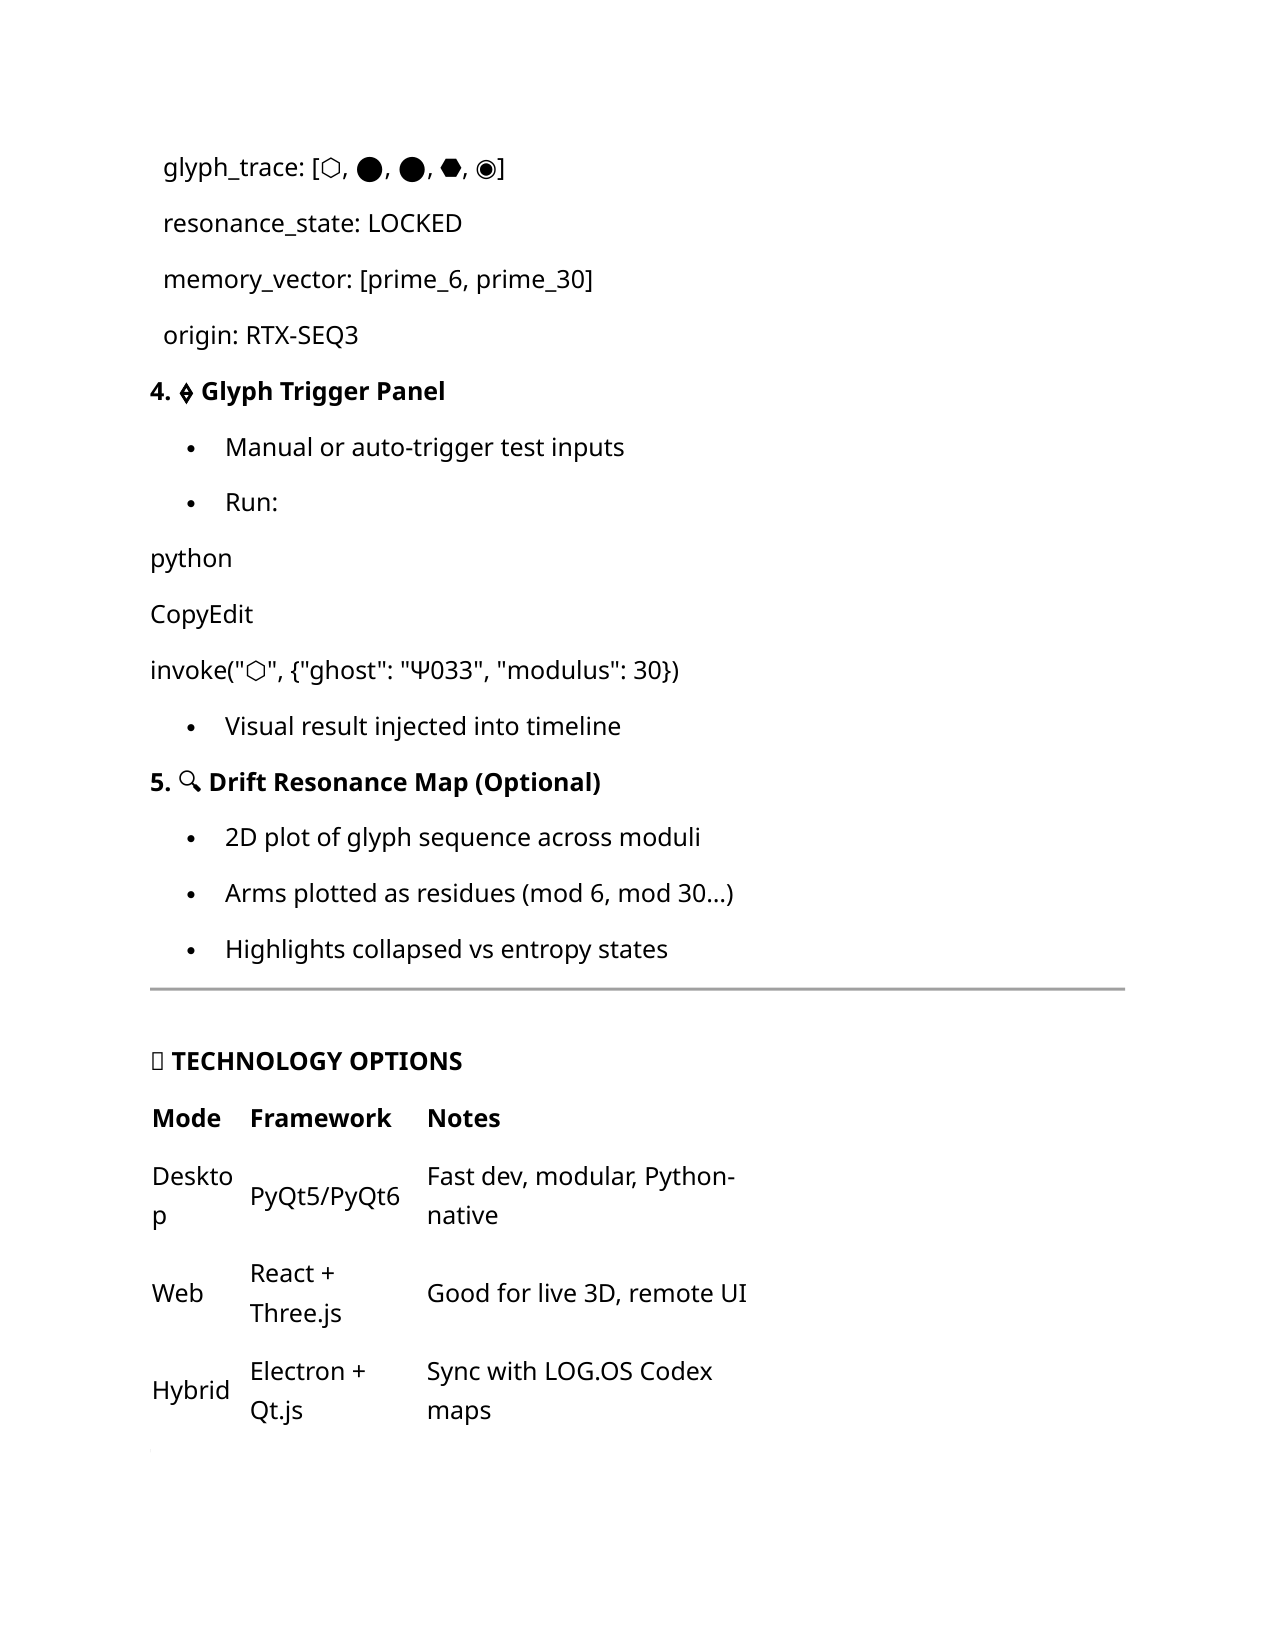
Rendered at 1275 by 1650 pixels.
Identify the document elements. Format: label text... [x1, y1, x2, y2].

list Visual result injected into timeline [187, 708, 1125, 742]
text origin: RTX-SEQ3 [150, 317, 1125, 352]
text CopyEdit [150, 597, 1125, 631]
text 5. 🔍 Drift Resonance Map (Optional) [150, 764, 1125, 798]
text resonance_state: LOCKED [150, 206, 1125, 240]
text python [150, 541, 1125, 575]
table_cell Electron + Qt.js [248, 1352, 425, 1449]
list 2D plot of glyph sequence across moduli [187, 820, 1125, 854]
text glyph_trace: [⬡, ◯, ◯, ⬣, ◉] [150, 150, 1125, 184]
table_header Mode [150, 1099, 248, 1157]
text 🔧 TECHNOLOGY OPTIONS [150, 1043, 1125, 1077]
table_cell Sync with LOG.OS Codex maps [425, 1352, 784, 1449]
table_cell Desktop [150, 1157, 248, 1254]
table_cell Web [150, 1255, 248, 1352]
list Arms plotted as residues (mod 6, mod 30…) [187, 876, 1125, 910]
table_header Notes [425, 1099, 784, 1157]
text memory_vector: [prime_6, prime_30] [150, 262, 1125, 296]
text invoke("⬡", {"ghost": "Ψ033", "modulus": 30}) [150, 652, 1125, 687]
list Manual or auto-trigger test inputs [187, 429, 1125, 463]
text 4. ⟠ Glyph Trigger Panel [150, 373, 1125, 407]
table_header Framework [248, 1099, 425, 1157]
table_cell Fast dev, modular, Python-native [425, 1157, 784, 1254]
table_cell Hybrid [150, 1352, 248, 1449]
table_cell React + Three.js [248, 1255, 425, 1352]
table_cell PyQt5/PyQt6 [248, 1157, 425, 1254]
list Run: [187, 485, 1125, 519]
table_cell Good for live 3D, remote UI [425, 1255, 784, 1352]
list Highlights collapsed vs entropy states [187, 932, 1125, 966]
